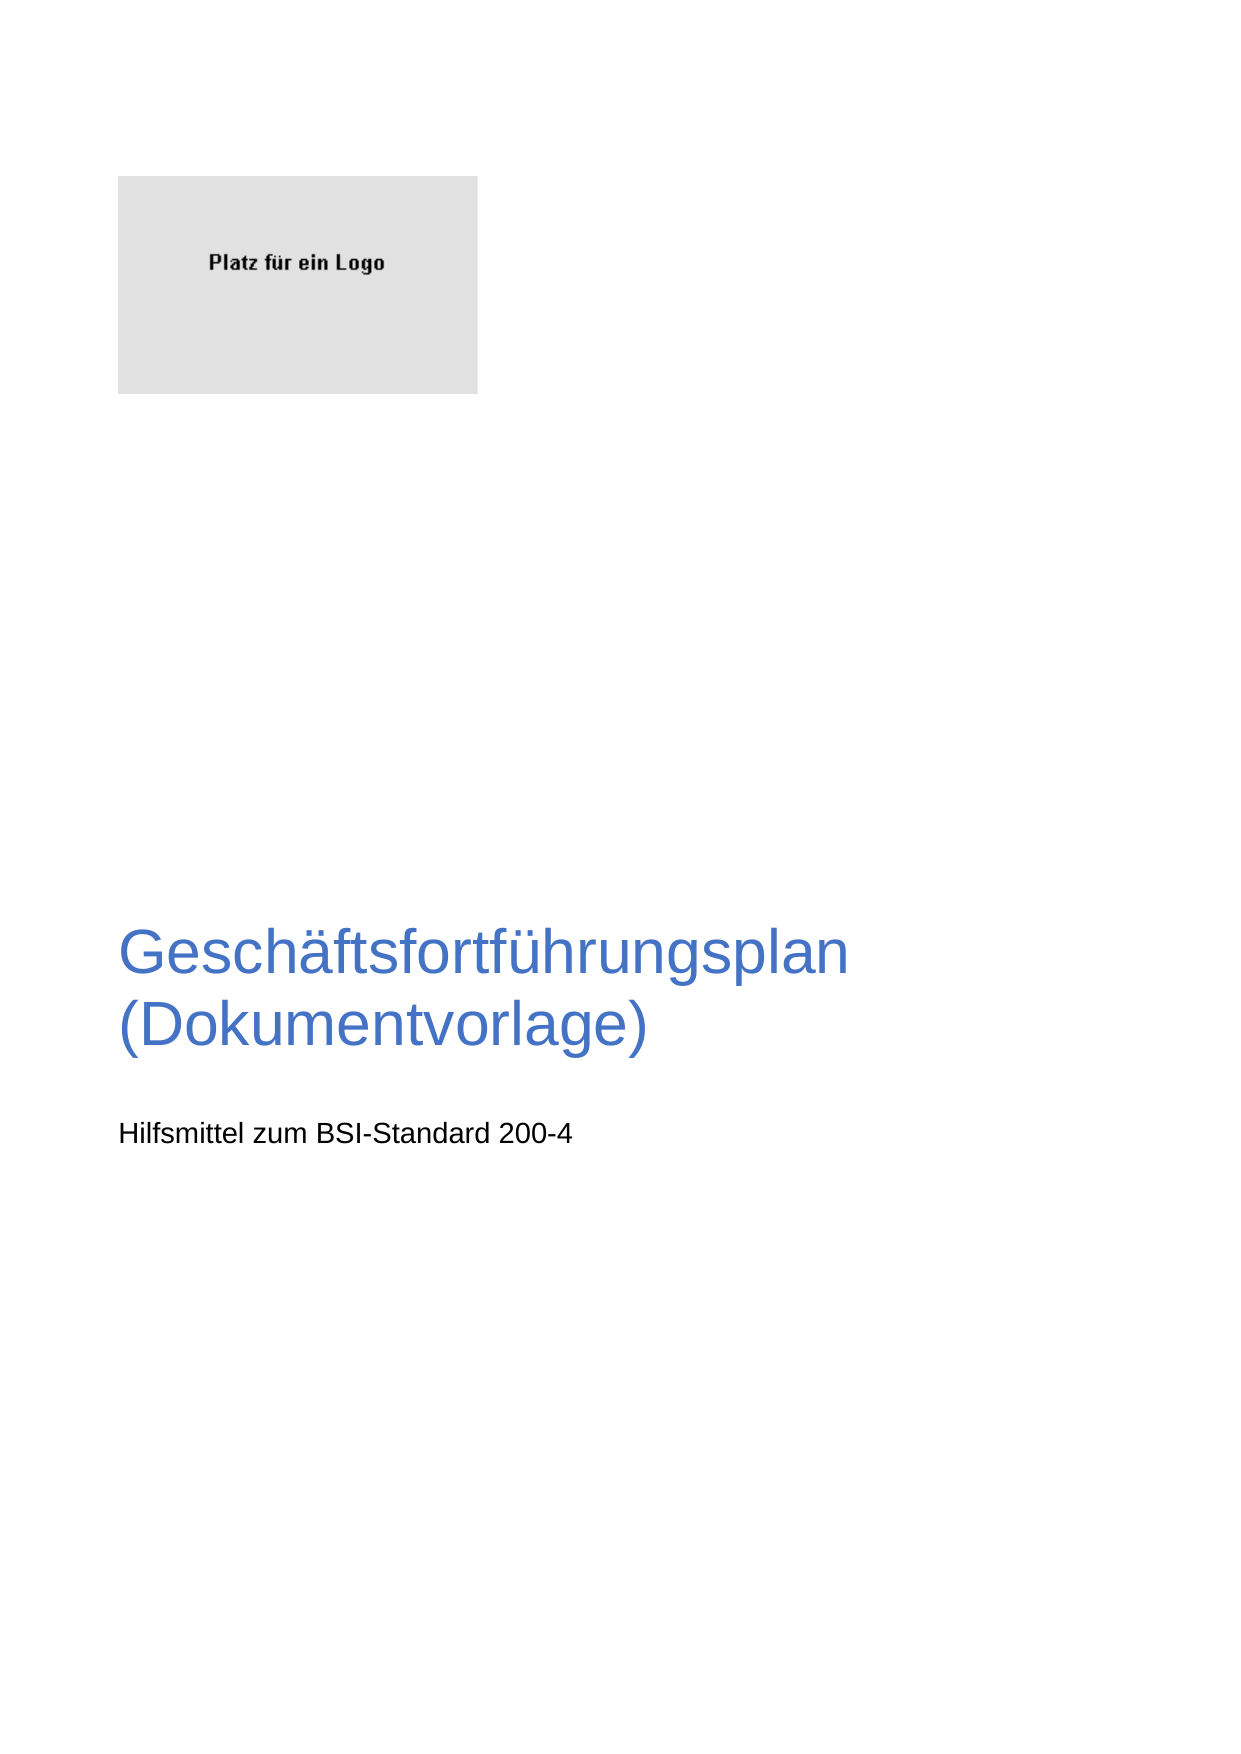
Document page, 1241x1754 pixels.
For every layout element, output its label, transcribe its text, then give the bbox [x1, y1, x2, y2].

text Hilfsmittel zum BSI-Standard 200-4 [118, 1117, 1122, 1150]
picture [118, 176, 478, 394]
title Geschäftsfortführungsplan (Dokumentvorlage) [118, 914, 1122, 1058]
